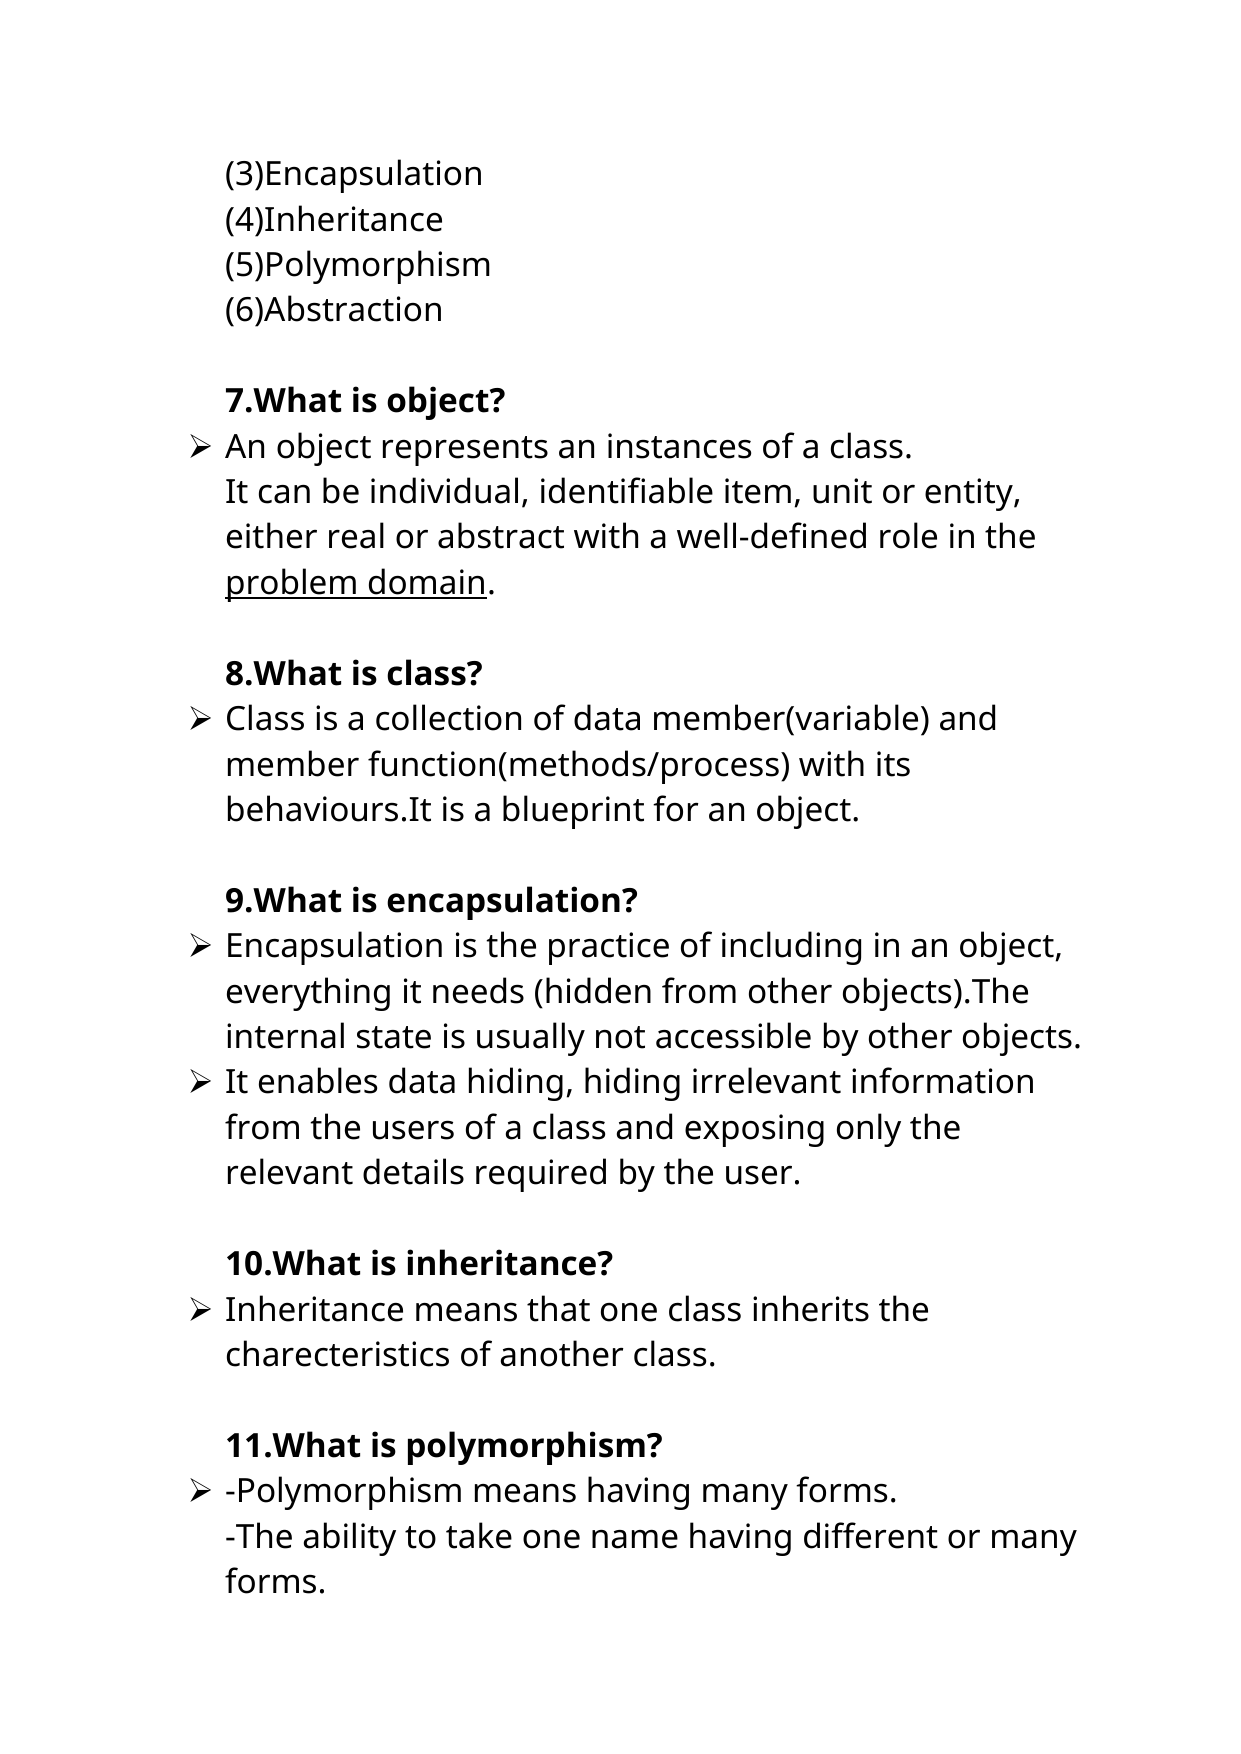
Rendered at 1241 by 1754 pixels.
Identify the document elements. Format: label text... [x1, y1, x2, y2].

list Class is a collection of data member(variable) and member function(methods/process) with its behaviours.It is a blueprint for an object. [187, 695, 1090, 831]
text 10.What is inheritance? [225, 1240, 1090, 1285]
text (3)Encapsulation [225, 150, 1090, 195]
list An object represents an instances of a class. [187, 422, 1090, 468]
text 8.What is class? [225, 649, 1090, 695]
text It can be individual, identifiable item, unit or entity, either real or abstract with a well-defined role in the problem domain. [225, 468, 1090, 604]
text 11.What is polymorphism? [225, 1422, 1090, 1467]
text -The ability to take one name having different or many forms. [225, 1512, 1090, 1603]
list Inheritance means that one class inherits the charecteristics of another class. [187, 1285, 1090, 1376]
text (4)Inheritance [225, 195, 1090, 241]
text (6)Abstraction [225, 286, 1090, 332]
list It enables data hiding, hiding irrelevant information from the users of a class and exposing only the relevant details required by the user. [187, 1058, 1090, 1194]
list Encapsulation is the practice of including in an object, everything it needs (hidden from other objects).The internal state is usually not accessible by other objects. [187, 922, 1090, 1058]
text 7.What is object? [225, 377, 1090, 422]
list -Polymorphism means having many forms. [187, 1467, 1090, 1512]
text (5)Polymorphism [225, 241, 1090, 286]
text 9.What is encapsulation? [225, 877, 1090, 922]
